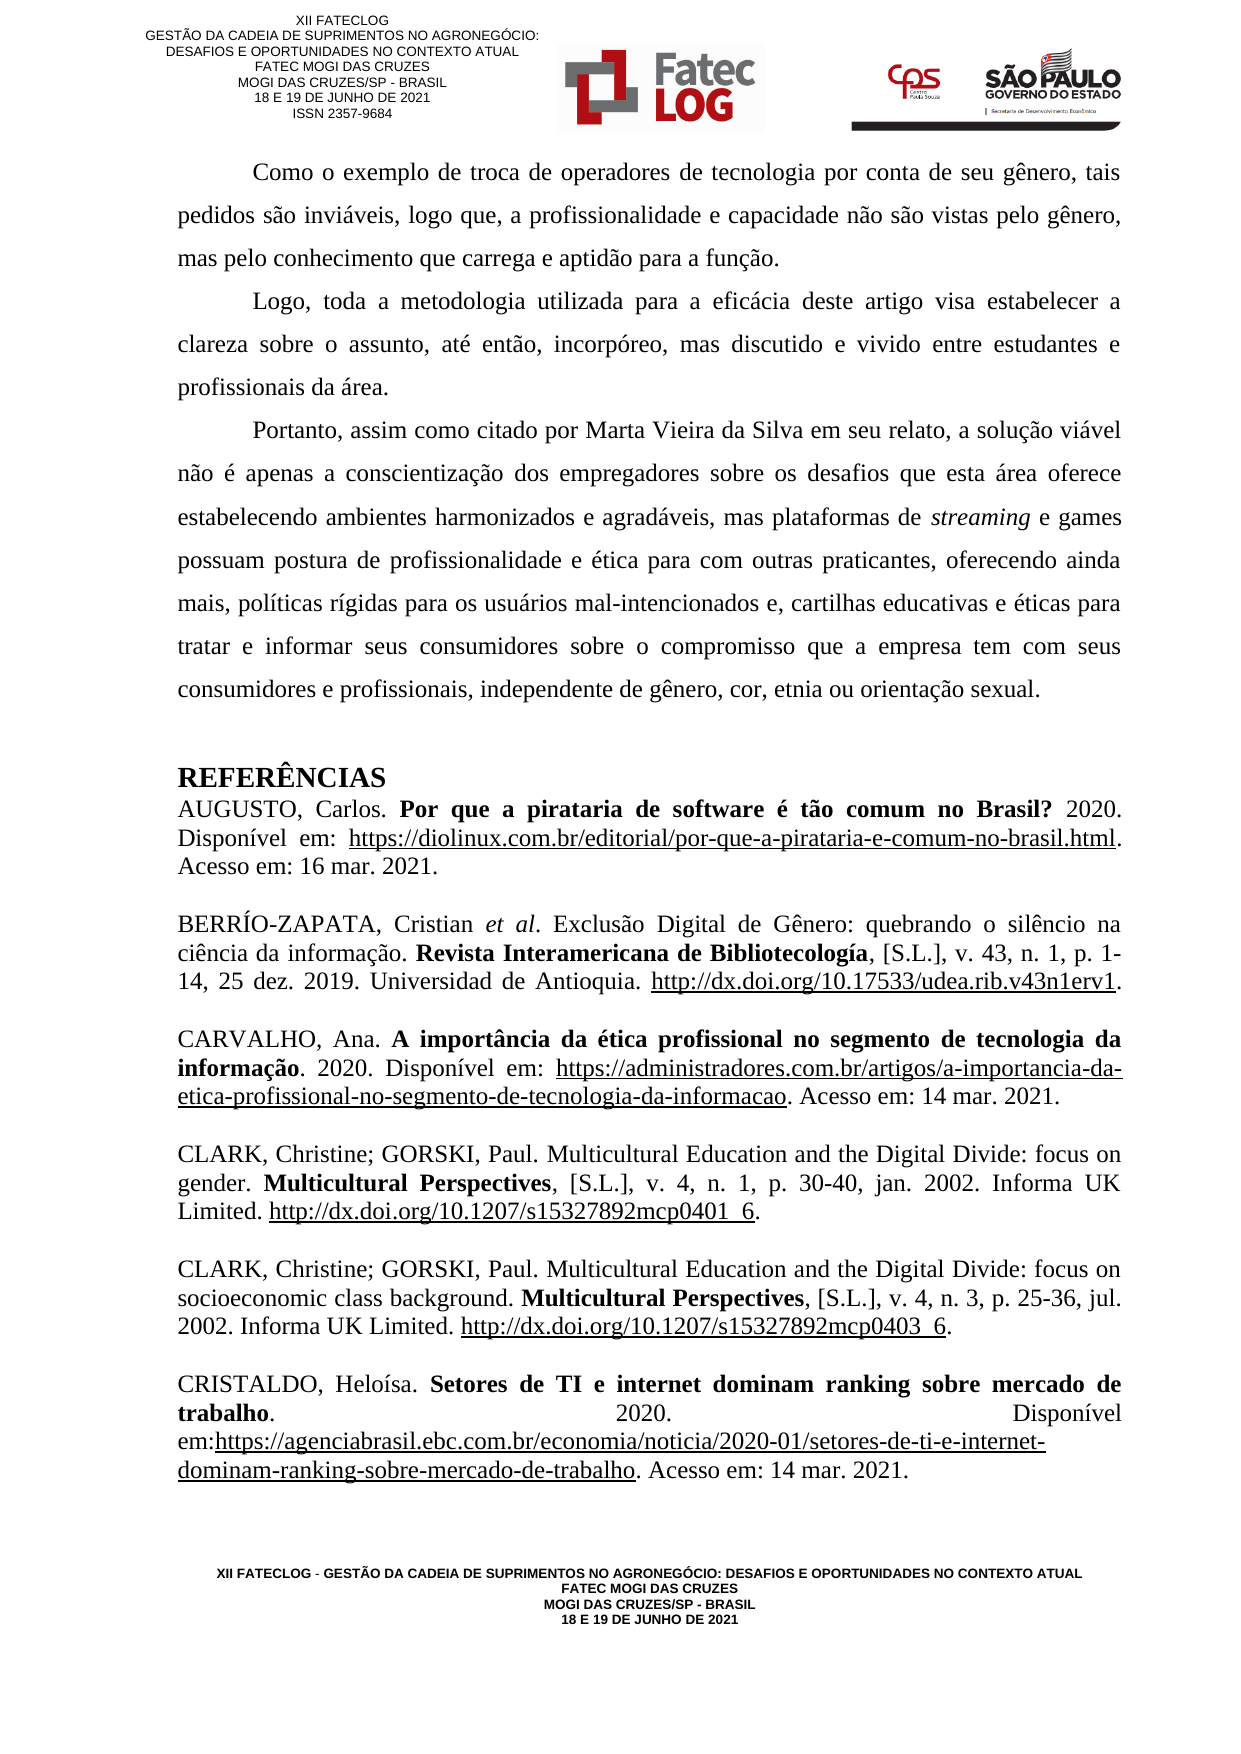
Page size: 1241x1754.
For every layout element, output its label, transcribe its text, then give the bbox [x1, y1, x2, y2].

text BERRÍO-ZAPATA, Cristian et al. Exclusão Digital de Gênero: quebrando o silêncio na ciência da informação. Revista Interamericana de Bibliotecología, [S.L.], v. 43, n. 1, p. 1-14, 25 dez. 2019. Universidad de Antioquia. http://dx.doi.org/10.17533/udea.rib.v43n1erv1. [177, 909, 1122, 1024]
text CLARK, Christine; GORSKI, Paul. Multicultural Education and the Digital Divide: focus on socioeconomic class background. Multicultural Perspectives, [S.L.], v. 4, n. 3, p. 25-36, jul. 2002. Informa UK Limited. http://dx.doi.org/10.1207/s15327892mcp0403_6. [177, 1254, 1122, 1340]
text CRISTALDO, Heloísa. Setores de TI e internet dominam ranking sobre mercado de trabalho. 2020. Disponível em:https://agenciabrasil.ebc.com.br/economia/noticia/2020-01/setores-de-ti-e-internet-dominam-ranking-sobre-mercado-de-trabalho. Acesso em: 14 mar. 2021. [177, 1369, 1122, 1484]
text REFERÊNCIAS [177, 760, 1122, 794]
text CARVALHO, Ana. A importância da ética profissional no segmento de tecnologia da informação. 2020. Disponível em: https://administradores.com.br/artigos/a-importancia-da-etica-profissional-no-segmento-de-tecnologia-da-informacao. Acesso em: 14 mar. 2021. [177, 1024, 1122, 1110]
text Como o exemplo de troca de operadores de tecnologia por conta de seu gênero, tais pedidos são inviáveis, logo que, a profissionalidade e capacidade não são vistas pelo gênero, mas pelo conhecimento que carrega e aptidão para a função. [177, 157, 1122, 272]
text AUGUSTO, Carlos. Por que a pirataria de software é tão comum no Brasil? 2020. Disponível em: https://diolinux.com.br/editorial/por-que-a-pirataria-e-comum-no-brasil.html. Acesso em: 16 mar. 2021. [177, 794, 1122, 880]
text Logo, toda a metodologia utilizada para a eficácia deste artigo visa estabelecer a clareza sobre o assunto, até então, incorpóreo, mas discutido e vivido entre estudantes e profissionais da área. [177, 286, 1122, 401]
text CLARK, Christine; GORSKI, Paul. Multicultural Education and the Digital Divide: focus on gender. Multicultural Perspectives, [S.L.], v. 4, n. 1, p. 30-40, jan. 2002. Informa UK Limited. http://dx.doi.org/10.1207/s15327892mcp0401_6. [177, 1139, 1122, 1225]
picture [851, 44, 1123, 131]
picture [557, 44, 766, 132]
text Portanto, assim como citado por Marta Vieira da Silva em seu relato, a solução viável não é apenas a conscientização dos empregadores sobre os desafios que esta área oferece estabelecendo ambientes harmonizados e agradáveis, mas plataformas de streaming e games possuam postura de profissionalidade e ética para com outras praticantes, oferecendo ainda mais, políticas rígidas para os usuários mal-intencionados e, cartilhas educativas e éticas para tratar e informar seus consumidores sobre o compromisso que a empresa tem com seus consumidores e profissionais, independente de gênero, cor, etnia ou orientação sexual. [177, 415, 1122, 703]
